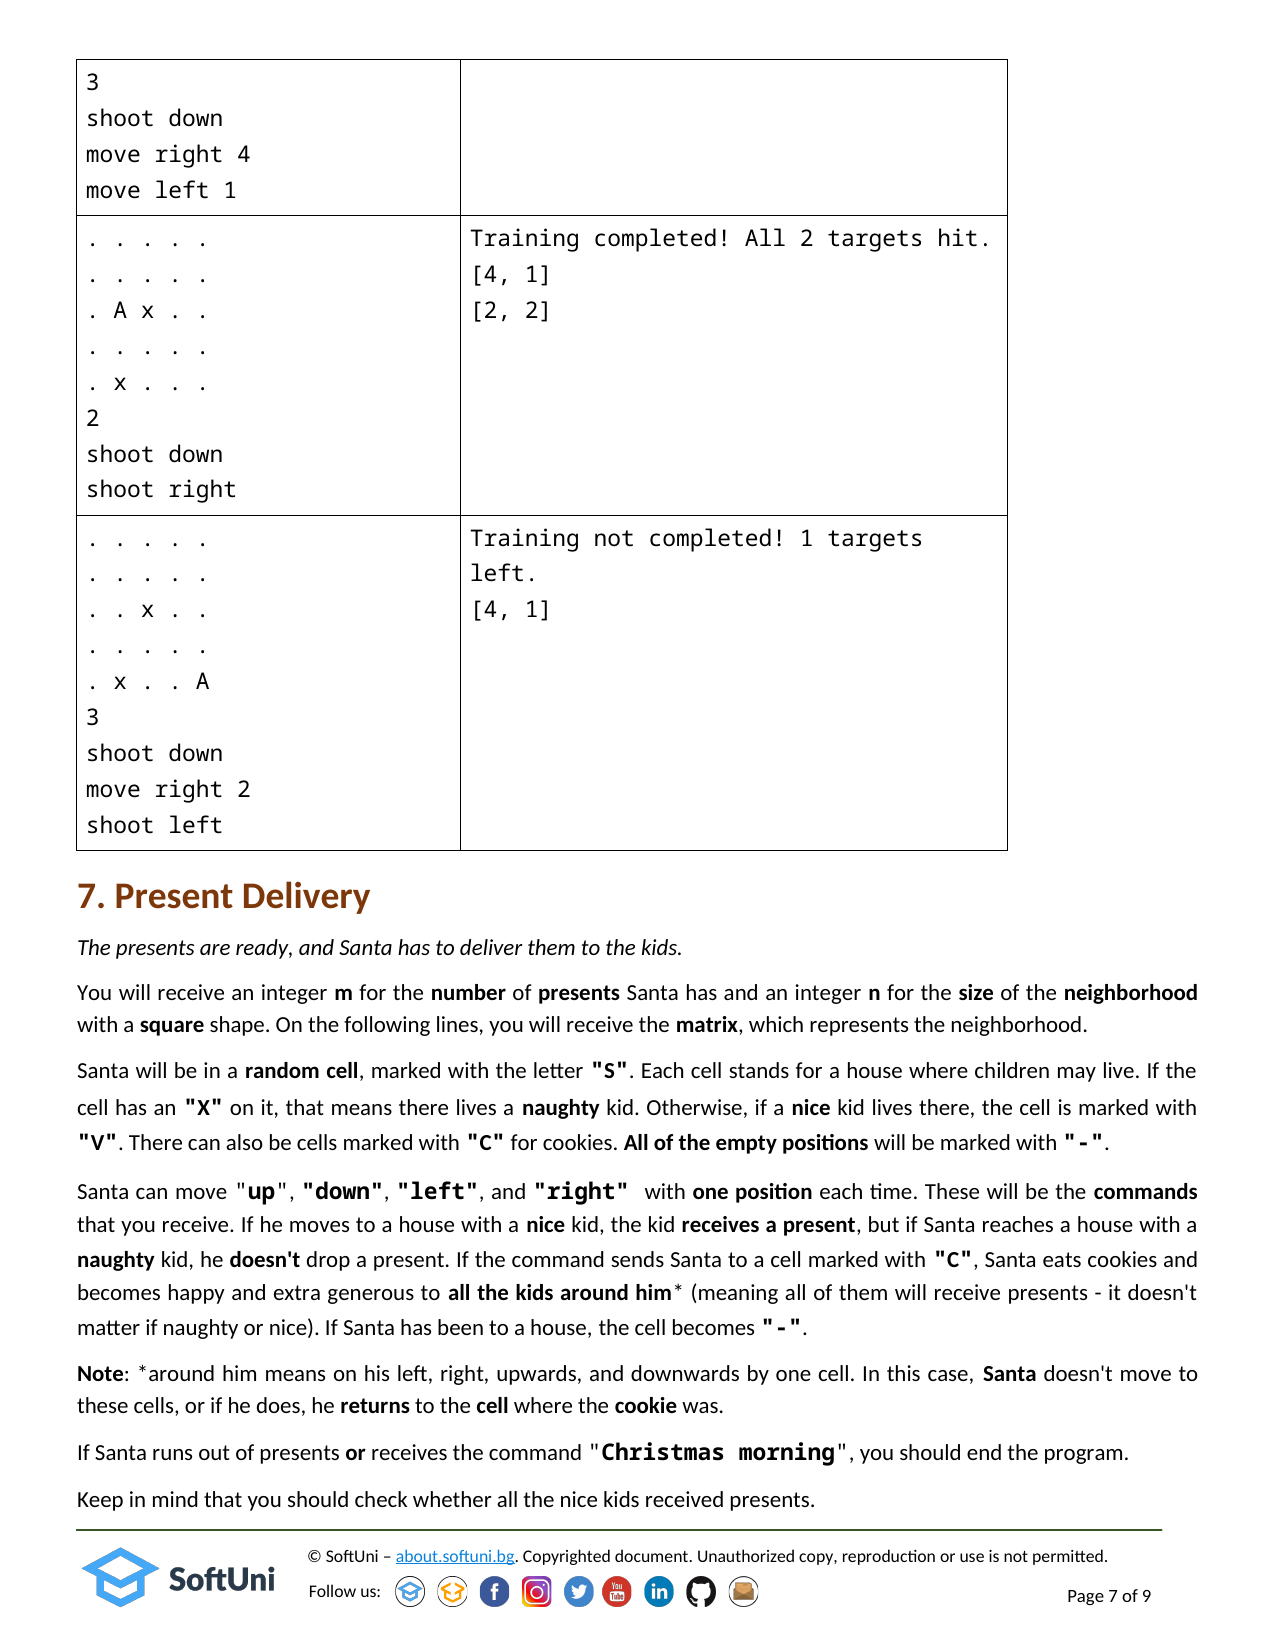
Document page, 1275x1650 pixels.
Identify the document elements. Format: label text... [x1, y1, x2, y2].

picture [644, 1598, 653, 1607]
picture [665, 1576, 674, 1585]
picture [644, 1576, 653, 1585]
table_cell Training not completed! 1 targets left. [4, 1] [461, 516, 1007, 850]
table_cell . . . . . . . . . . . . x . . . . . . . . x . . A 3 shoot down move right 2 shoot left [77, 516, 460, 850]
text Santa can move "up", "down", "left", and "right" with one position each time. These will be the commands that you receive. If he moves to a house with a nice kid, the kid receives a present, but if Santa reaches a house with a naughty kid, he doesn't drop a present. If the command sends Santa to a cell marked with "C", Santa eats cookies and becomes happy and extra generous to all the kids around him* (meaning all of them will receive presents - it doesn't matter if naughty or nice). If Santa has been to a house, the cell becomes "-". [77, 1175, 1198, 1342]
subtitle Present Delivery [77, 872, 1198, 918]
picture [602, 1576, 632, 1607]
text Keep in mind that you should check whether all the nice kids received presents. [77, 1485, 1198, 1513]
picture [686, 1576, 716, 1607]
picture [437, 1576, 468, 1607]
picture [665, 1598, 674, 1607]
text The presents are ready, and Santa has to deliver them to the kids. [77, 933, 1198, 961]
picture [658, 1589, 667, 1598]
text If Santa runs out of presents or receives the command "Christmas morning", you should end the program. [77, 1436, 1198, 1468]
text Santa will be in a random cell, marked with the letter "S". Each cell stands for a house where children may live. If the cell has an "X" on it, that means there lives a naughty kid. Otherwise, if a nice kid lives there, the cell is marked with "V". There can also be cells marked with "C" for cookies. All of the empty positions will be marked with "-". [77, 1054, 1198, 1158]
picture [728, 1576, 759, 1607]
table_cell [77, 60, 460, 215]
text Note: *around him means on his left, right, upwards, and downwards by one cell. In this case, Santa doesn't move to these cells, or if he does, he returns to the cell where the cookie was. [77, 1359, 1198, 1420]
picture [564, 1576, 594, 1607]
table_cell . . . . . . . . . . . A x . . . . . . . . x . . . 2 shoot down shoot right [77, 216, 460, 514]
picture [395, 1576, 425, 1607]
picture [75, 1542, 281, 1613]
table_cell Training completed! All 2 targets hit. [4, 1] [2, 2] [461, 216, 1007, 514]
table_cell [461, 60, 1007, 215]
text You will receive an integer m for the number of presents Santa has and an integer n for the size of the neighborhood with a square shape. On the following lines, you will receive the matrix, which represents the neighborhood. [77, 978, 1198, 1038]
picture [522, 1576, 552, 1607]
picture [479, 1576, 510, 1607]
